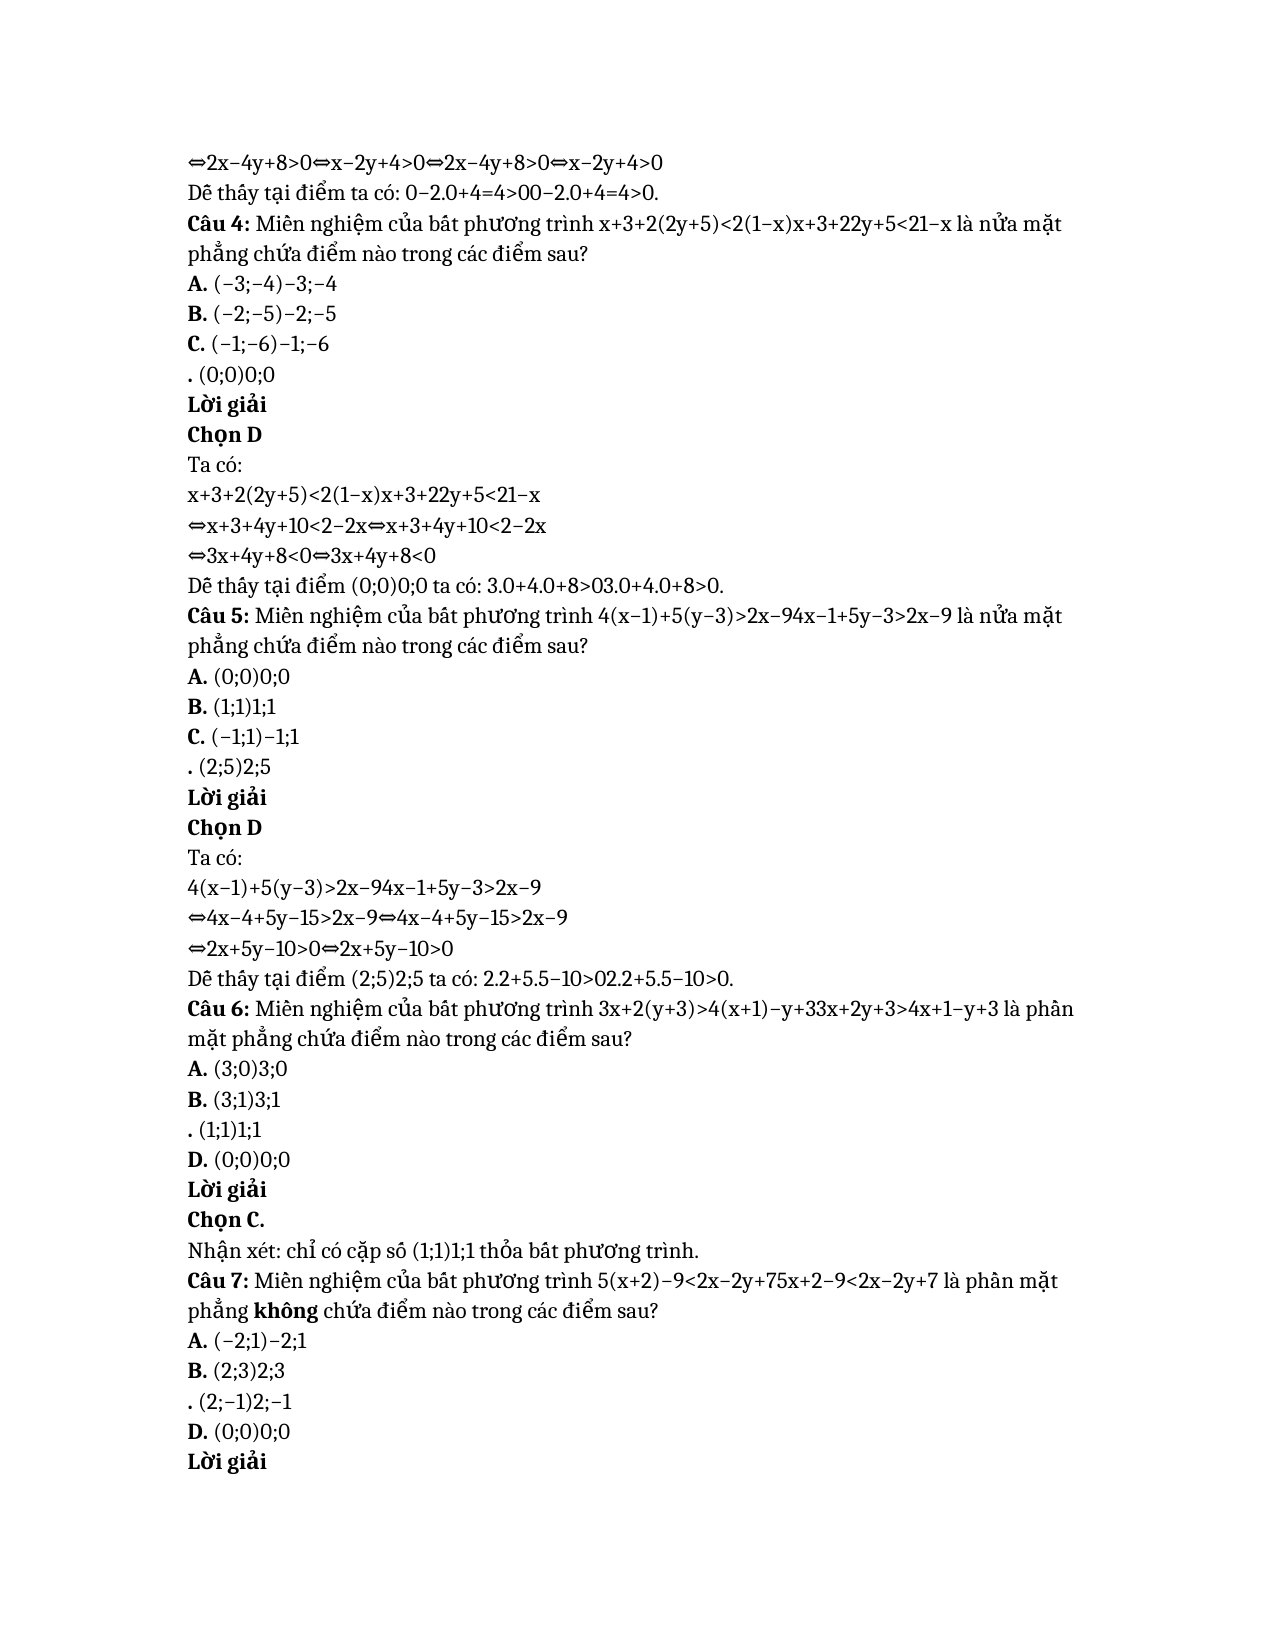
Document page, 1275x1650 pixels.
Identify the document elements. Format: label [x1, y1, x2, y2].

text [187, 150, 1087, 1475]
